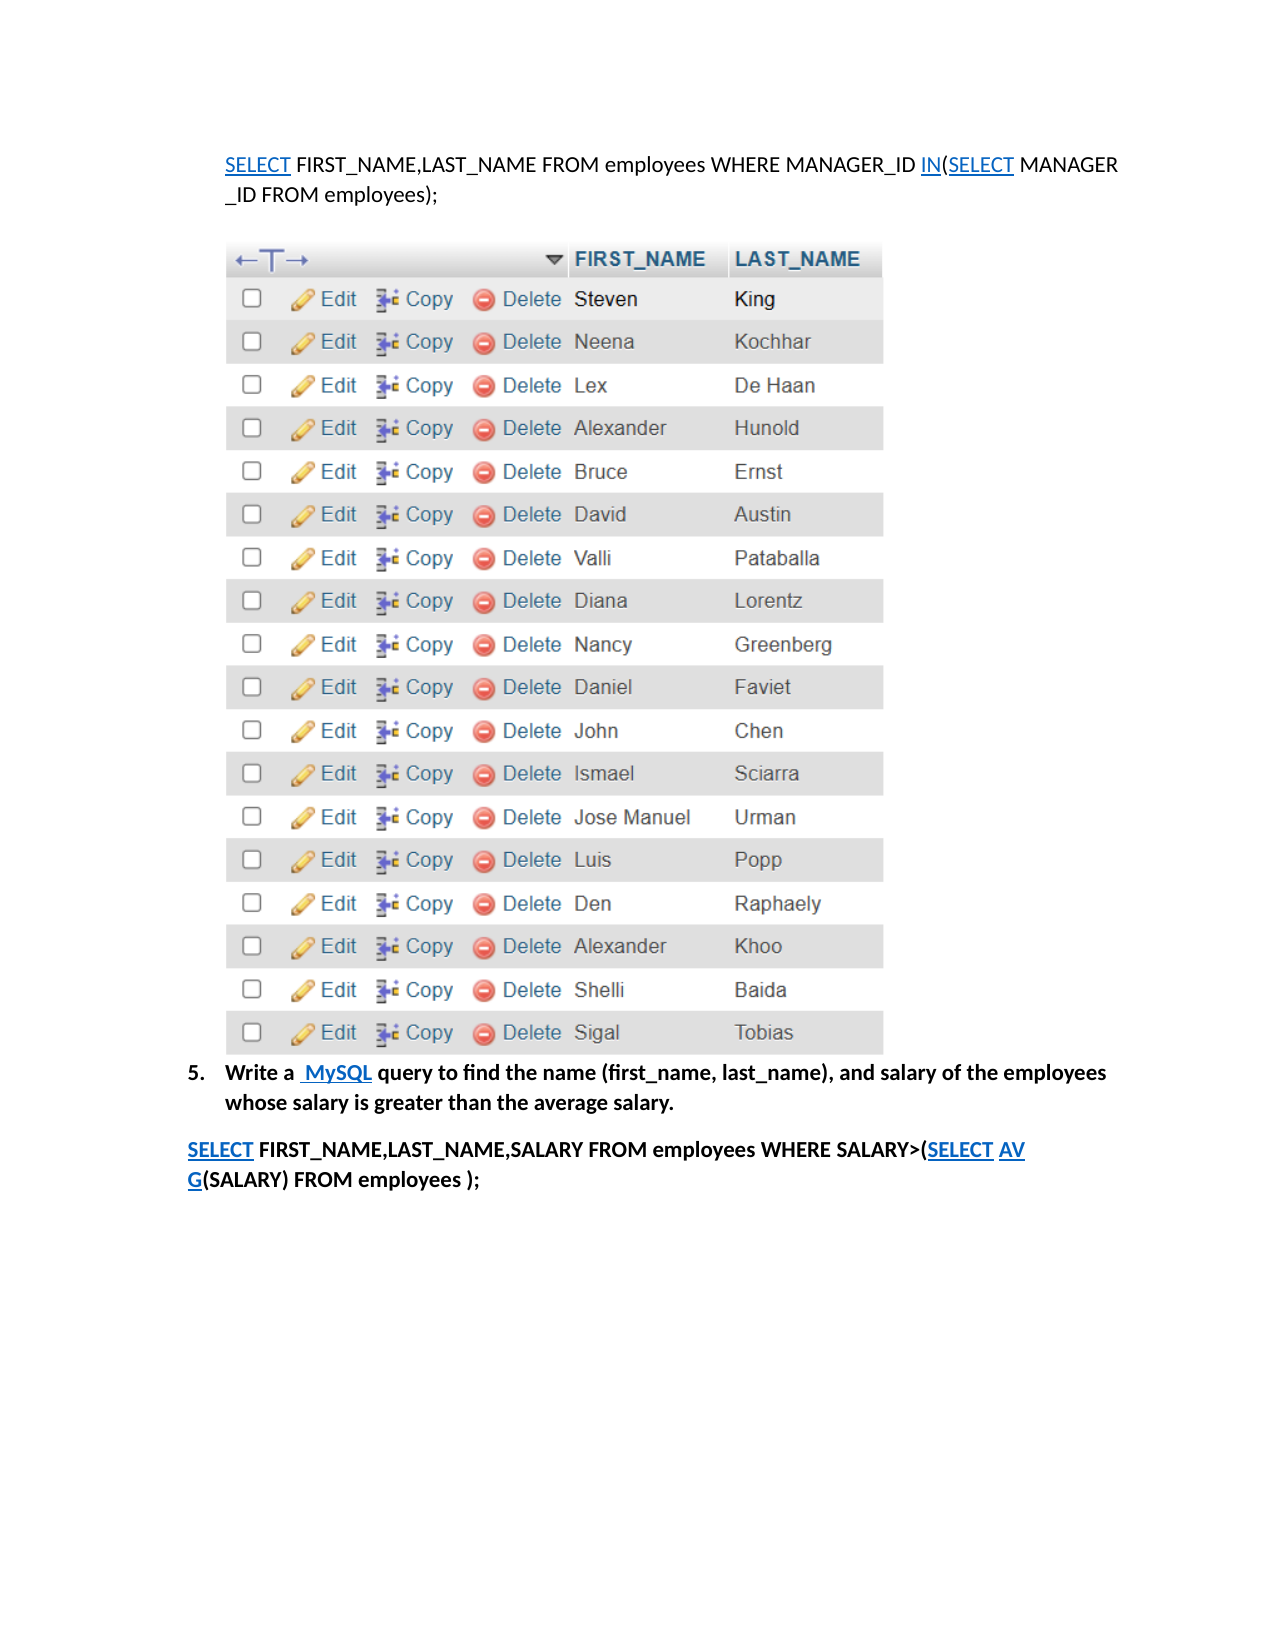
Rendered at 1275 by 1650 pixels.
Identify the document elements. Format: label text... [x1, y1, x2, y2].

picture [225, 240, 896, 1056]
list SELECT FIRST_NAME,LAST_NAME FROM employees WHERE MANAGER_ID IN(SELECT MANAGER_ID FROM employees); [225, 150, 1125, 208]
list Write a MySQL query to find the name (first_name, last_name), and salary of the employees whose salary is greater than the average salary. [187, 1058, 1125, 1116]
text SELECT FIRST_NAME,LAST_NAME,SALARY FROM employees WHERE SALARY>(SELECT AVG(SALARY) FROM employees ); [187, 1135, 1125, 1193]
